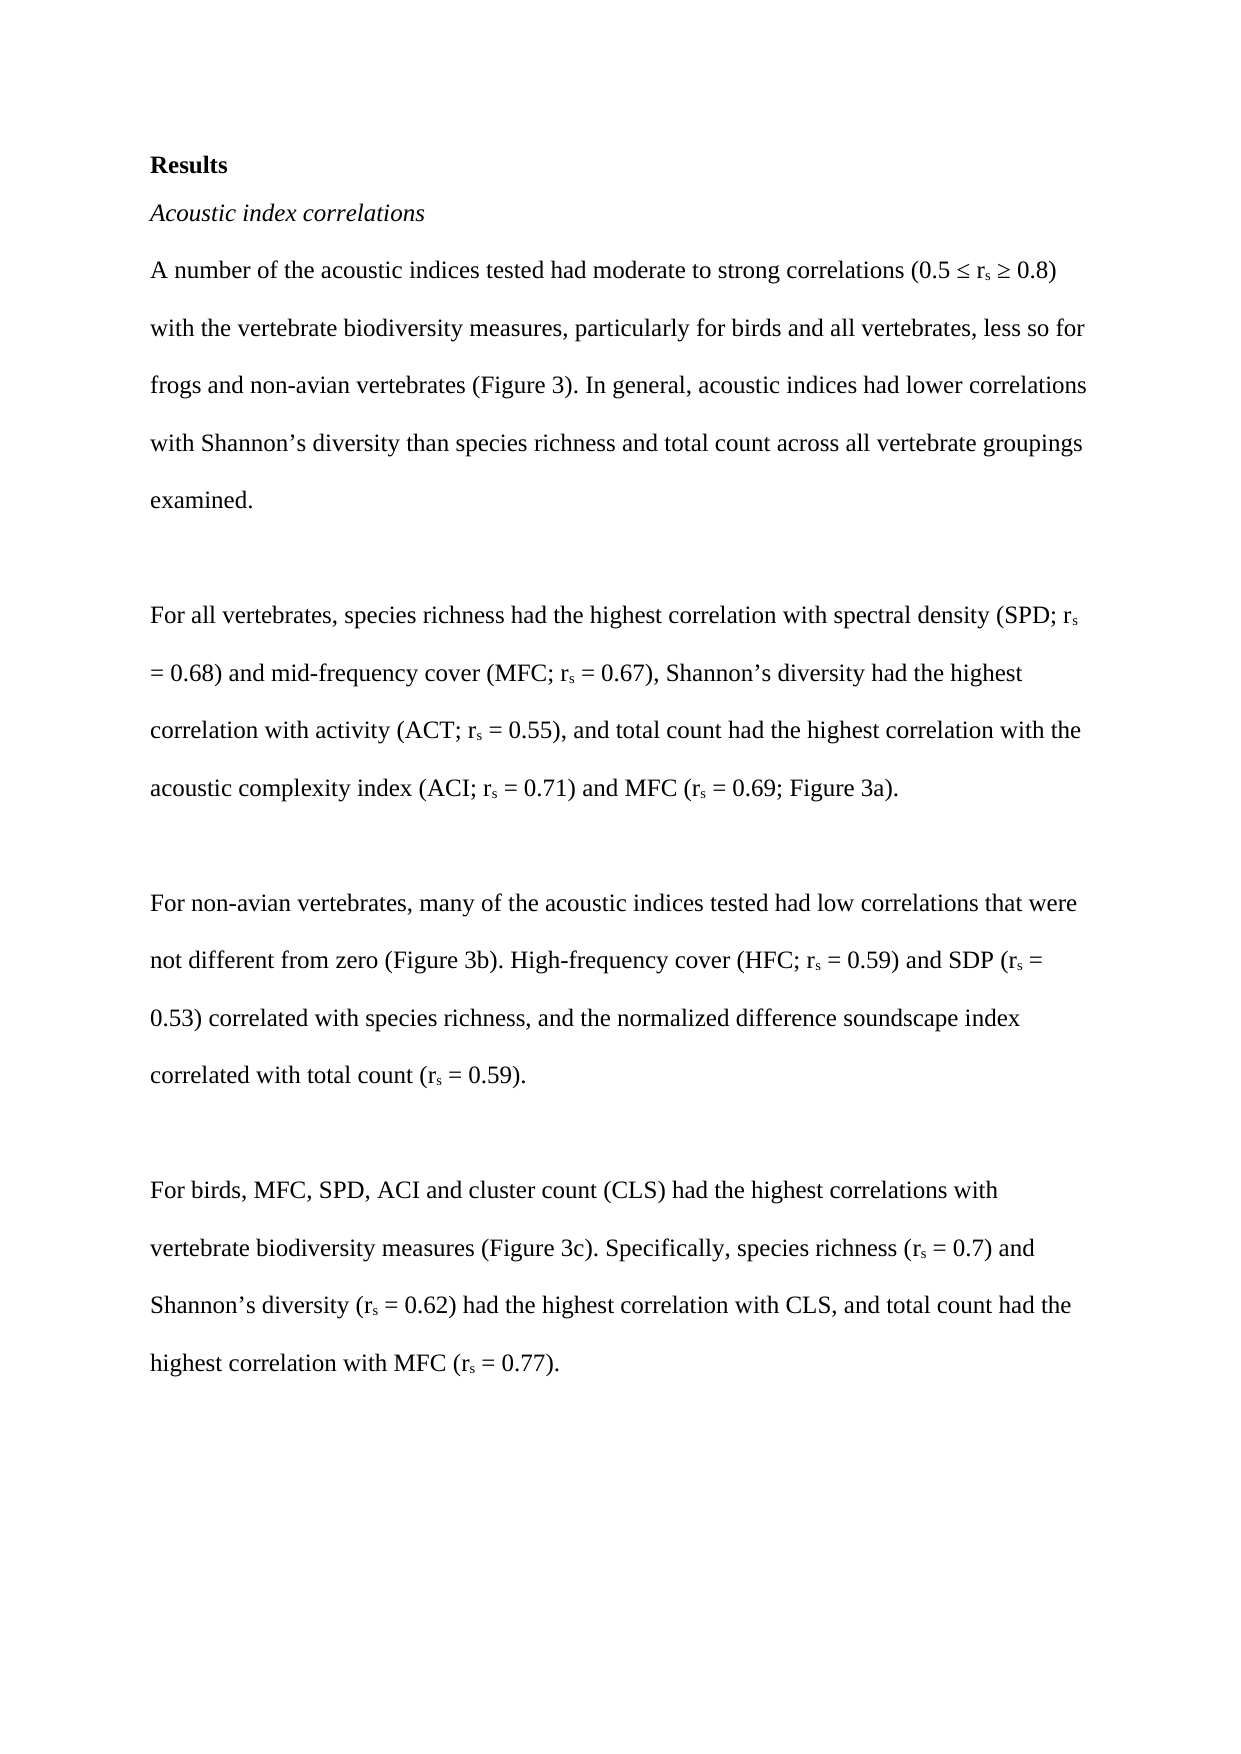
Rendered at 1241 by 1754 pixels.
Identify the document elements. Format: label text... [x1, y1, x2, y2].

text Acoustic index correlations [150, 198, 1090, 226]
text For non-avian vertebrates, many of the acoustic indices tested had low correlations that were not different from zero (Figure 3b). High-frequency cover (HFC; rs = 0.59) and SDP (rs = 0.53) correlated with species richness, and the normalized difference soundscape index correlated with total count (rs = 0.59). [150, 888, 1090, 1089]
text For birds, MFC, SPD, ACI and cluster count (CLS) had the highest correlations with vertebrate biodiversity measures (Figure 3c). Specifically, species richness (rs = 0.7) and Shannon’s diversity (rs = 0.62) had the highest correlation with CLS, and total count had the highest correlation with MFC (rs = 0.77). [150, 1175, 1090, 1376]
text Results [150, 150, 1090, 179]
text A number of the acoustic indices tested had moderate to strong correlations (0.5 ≤ rs ≥ 0.8) with the vertebrate biodiversity measures, particularly for birds and all vertebrates, less so for frogs and non-avian vertebrates (Figure 3). In general, acoustic indices had lower correlations with Shannon’s diversity than species richness and total count across all vertebrate groupings examined. [150, 255, 1090, 514]
text For all vertebrates, species richness had the highest correlation with spectral density (SPD; rs = 0.68) and mid-frequency cover (MFC; rs = 0.67), Shannon’s diversity had the highest correlation with activity (ACT; rs = 0.55), and total count had the highest correlation with the acoustic complexity index (ACI; rs = 0.71) and MFC (rs = 0.69; Figure 3a). [150, 600, 1090, 801]
